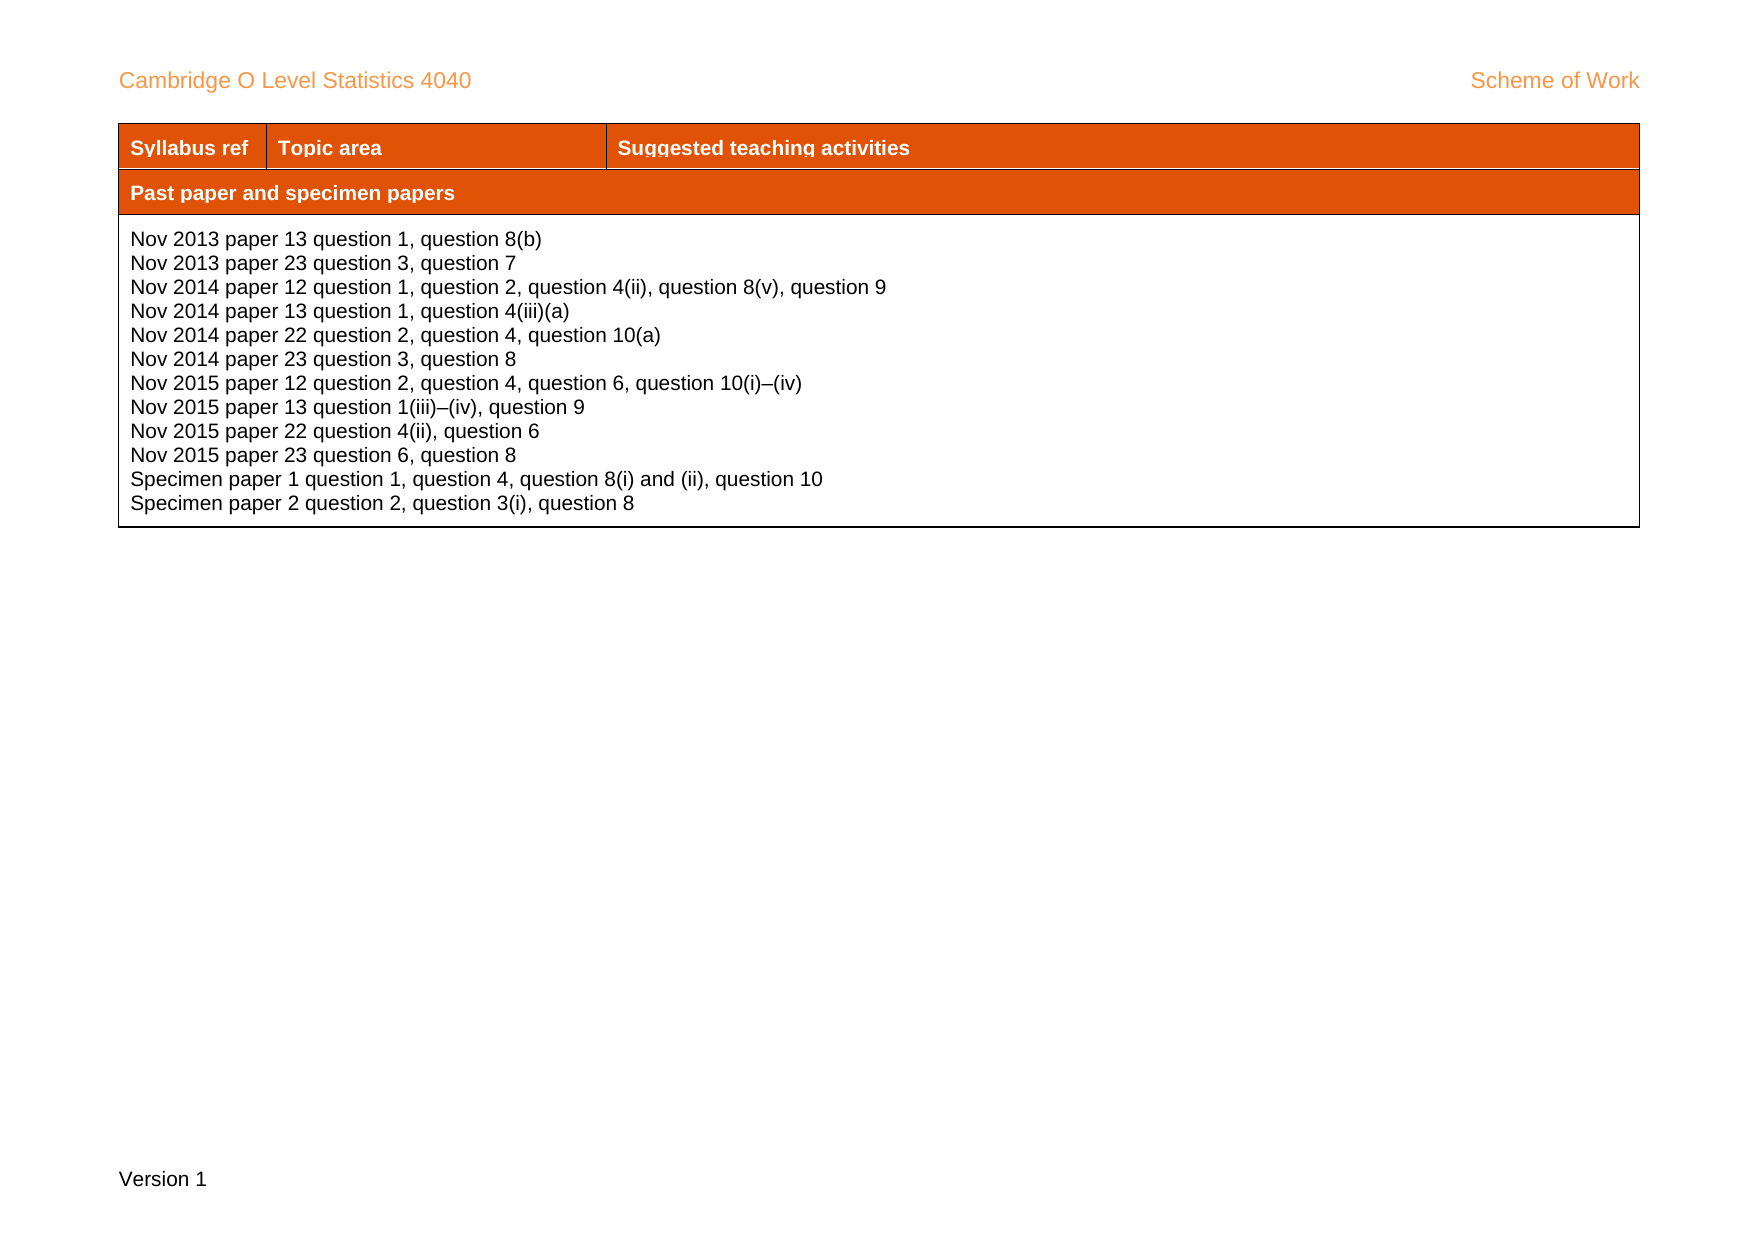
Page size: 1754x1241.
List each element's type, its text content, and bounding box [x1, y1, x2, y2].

table_header Topic area [267, 124, 606, 168]
table_header Suggested teaching activities [607, 124, 1639, 168]
table_cell Nov 2013 paper 13 question 1, question 8(b) Nov 2013 paper 23 question 3, question 7 Nov 2014 paper 12 question 1, question 2, question 4(ii), question 8(v), question 9 Nov 2014 paper 13 question 1, question 4(iii)(a) Nov 2014 paper 22 question 2, question 4, question 10(a) Nov 2014 paper 23 question 3, question 8 Nov 2015 paper 12 question 2, question 4, question 6, question 10(i)–(iv) Nov 2015 paper 13 question 1(iii)–(iv), question 9 Nov 2015 paper 22 question 4(ii), question 6 Nov 2015 paper 23 question 6, question 8 Specimen paper 1 question 1, question 4, question 8(i) and (ii), question 10 Specimen paper 2 question 2, question 3(i), question 8 [119, 215, 1639, 526]
table_header Syllabus ref [119, 124, 266, 168]
table_cell Past paper and specimen papers [119, 170, 1639, 214]
